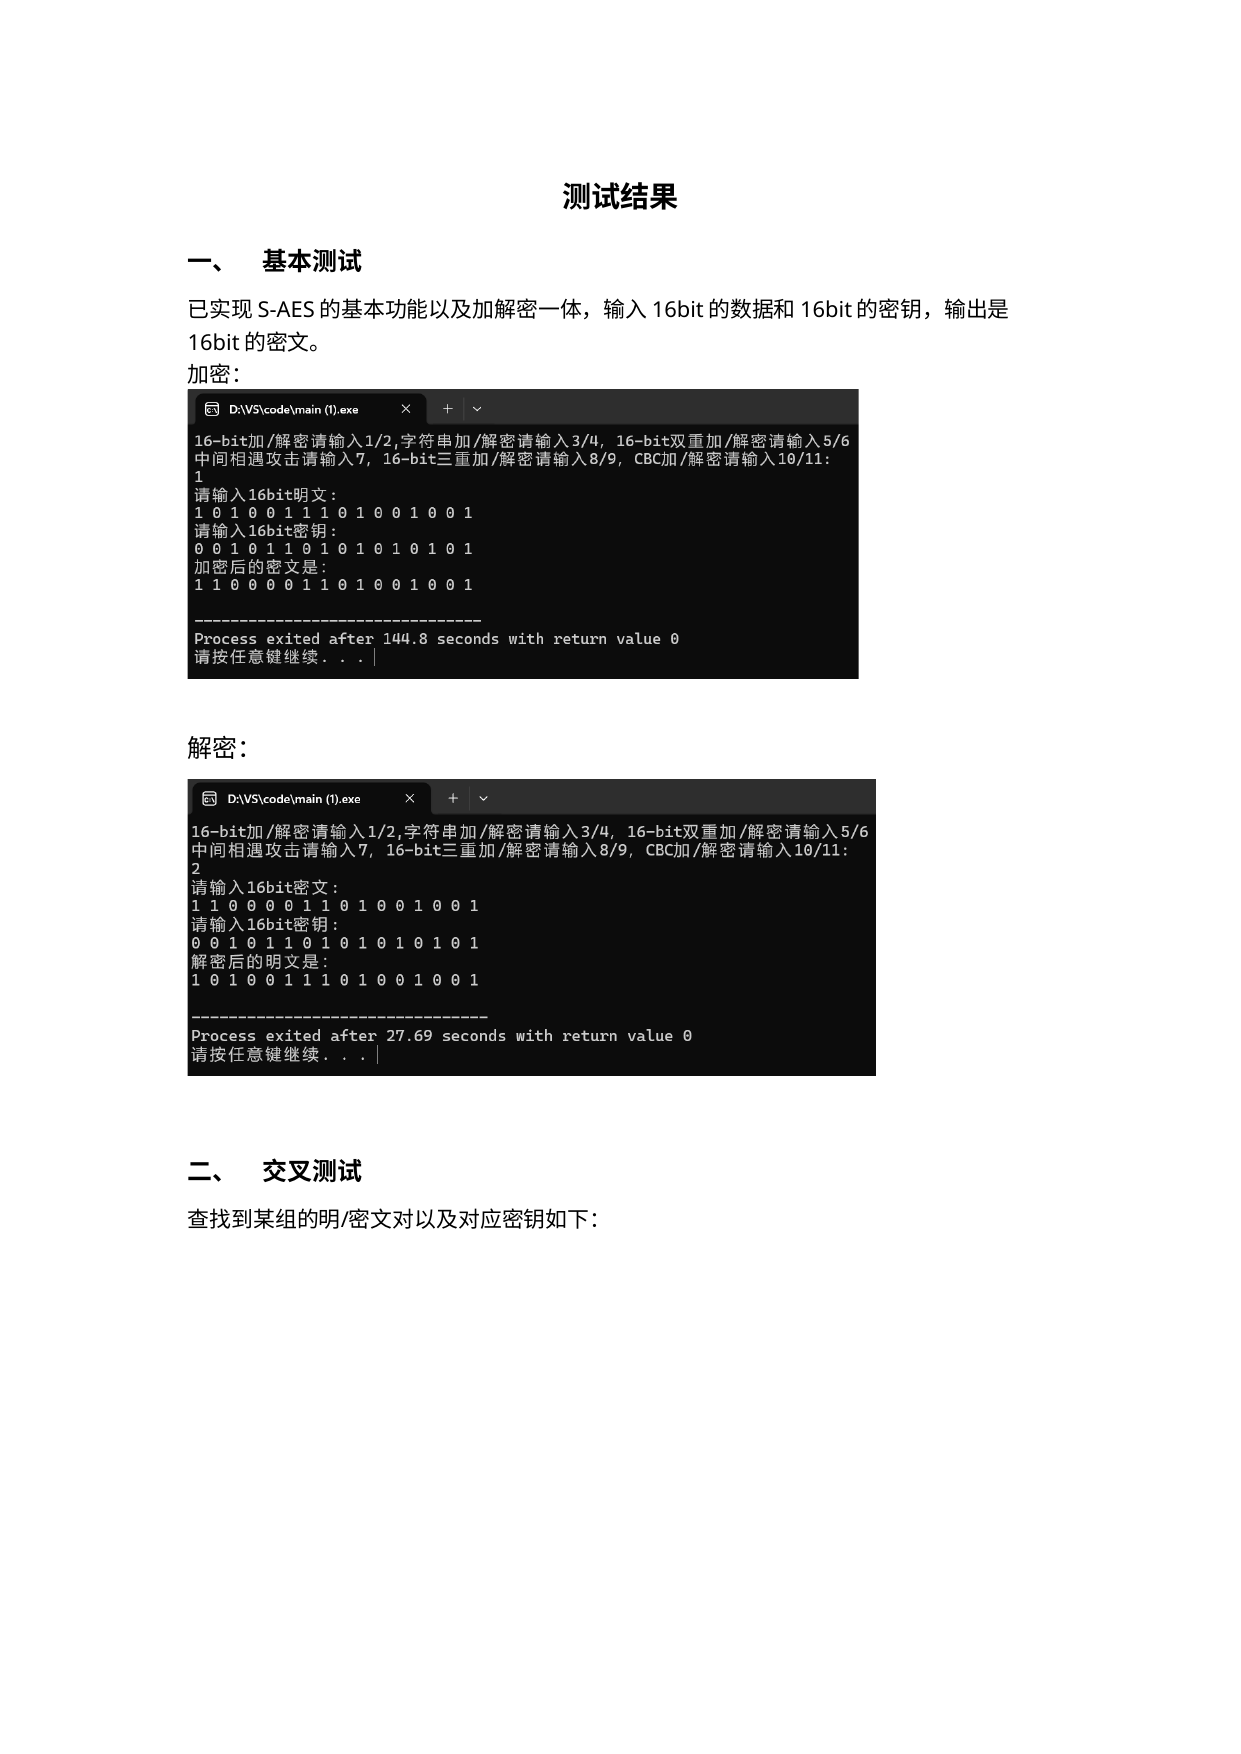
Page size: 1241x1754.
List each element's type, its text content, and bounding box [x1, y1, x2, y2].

picture [187, 389, 859, 679]
list 基本测试 [187, 227, 1053, 292]
text 已实现S-AES的基本功能以及加解密一体，输入16bit的数据和16bit的密钥，输出是16bit的密文。 [187, 292, 1053, 357]
text 加密： [187, 357, 1053, 389]
picture [187, 779, 876, 1076]
list 交叉测试 [187, 1137, 1053, 1202]
text 查找到某组的明/密文对以及对应密钥如下： [187, 1202, 1053, 1234]
text 测试结果 [187, 162, 1053, 227]
text 解密： [187, 714, 1053, 779]
